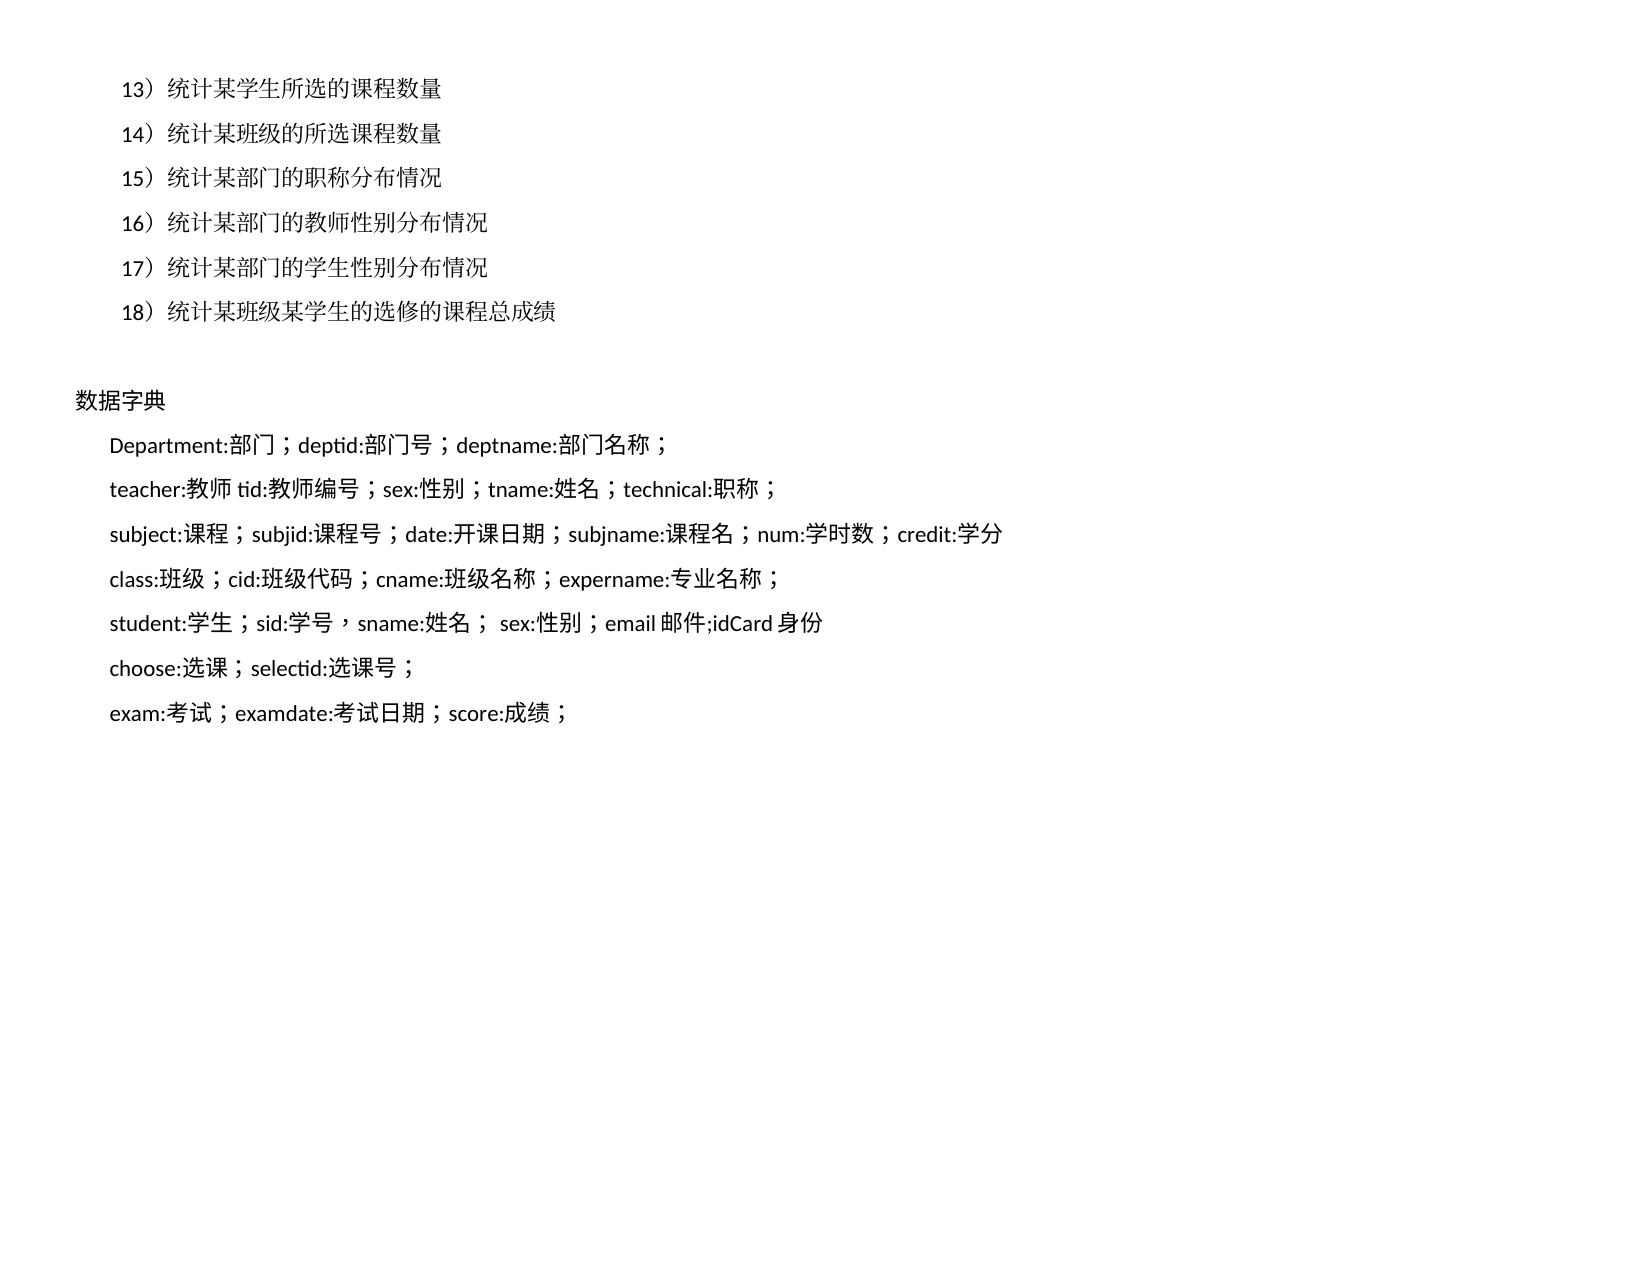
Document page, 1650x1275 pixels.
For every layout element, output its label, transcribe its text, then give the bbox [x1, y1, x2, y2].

text class:班级；cid:班级代码；cname:班级名称；expername:专业名称； [75, 565, 1575, 593]
text Department:部门；deptid:部门号；deptname:部门名称； [75, 431, 1575, 459]
text 13）统计某学生所选的课程数量 [121, 75, 1575, 103]
text exam:考试；examdate:考试日期；score:成绩； [75, 699, 1575, 727]
text subject:课程；subjid:课程号；date:开课日期；subjname:课程名；num:学时数；credit:学分 [75, 520, 1575, 548]
text student:学生；sid:学号，sname:姓名； sex:性别；email邮件;idCard身份 [75, 609, 1575, 638]
text 数据字典 [75, 388, 1575, 414]
text 18）统计某班级某学生的选修的课程总成绩 [121, 298, 1575, 326]
text 17）统计某部门的学生性别分布情况 [121, 254, 1575, 282]
text 16）统计某部门的教师性别分布情况 [121, 209, 1575, 237]
text teacher:教师tid:教师编号；sex:性别；tname:姓名；technical:职称； [75, 476, 1575, 503]
text choose:选课；selectid:选课号； [75, 654, 1575, 682]
text 14）统计某班级的所选课程数量 [121, 120, 1575, 148]
text 15）统计某部门的职称分布情况 [121, 164, 1575, 192]
